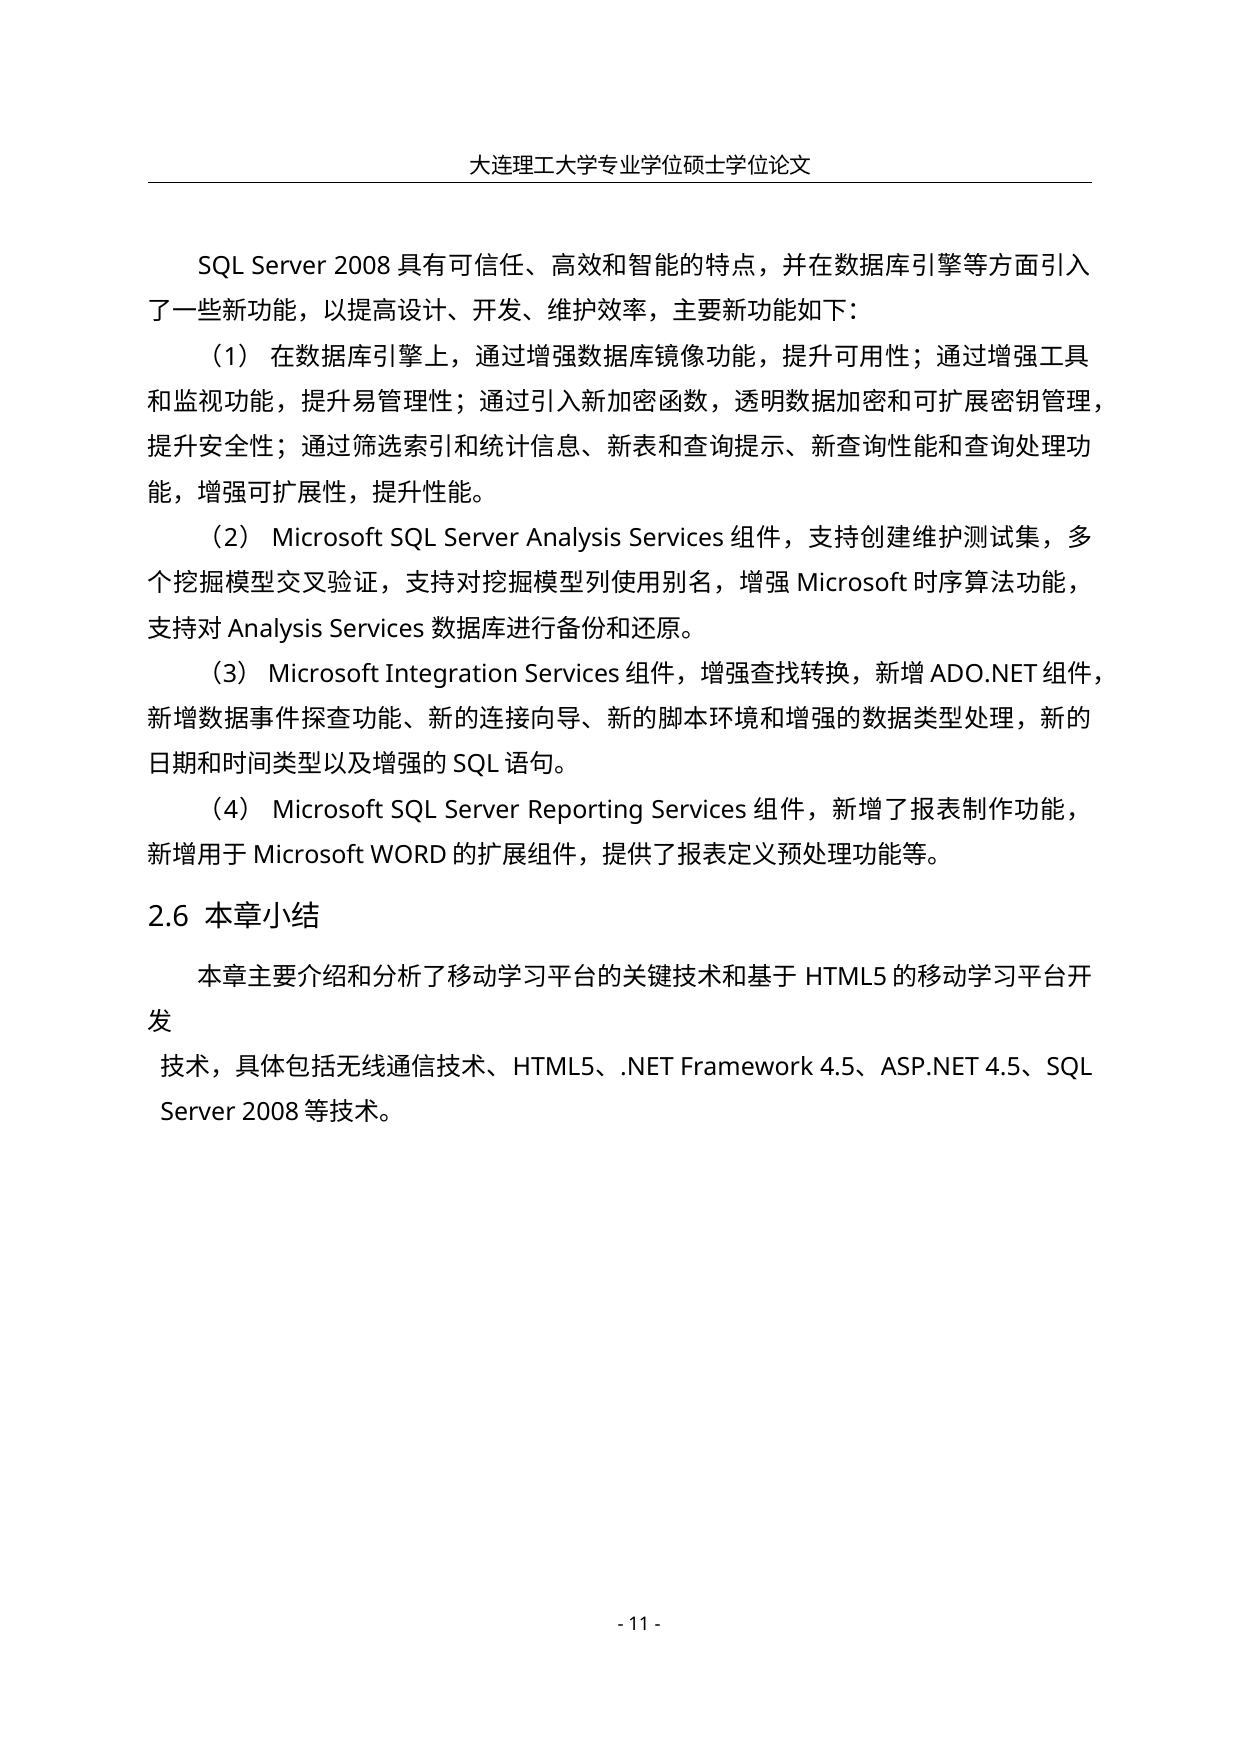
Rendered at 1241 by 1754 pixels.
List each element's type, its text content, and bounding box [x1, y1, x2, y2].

text （1） 在数据库引擎上，通过增强数据库镜像功能，提升可用性；通过增强工具和监视功能，提升易管理性；通过引入新加密函数，透明数据加密和可扩展密钥管理，提升安全性；通过筛选索引和统计信息、新表和查询提示、新查询性能和查询处理功能，增强可扩展性，提升性能。 [148, 336, 1092, 508]
text 技术，具体包括无线通信技术、HTML5、.NET Framework 4.5、ASP.NET 4.5、SQL Server 2008等技术。 [160, 1047, 1092, 1128]
text （4） Microsoft SQL Server Reporting Services组件，新增了报表制作功能，新增用于Microsoft WORD的扩展组件，提供了报表定义预处理功能等。 [148, 789, 1092, 871]
text 本章主要介绍和分析了移动学习平台的关键技术和基于HTML5的移动学习平台开发 [148, 956, 1092, 1037]
text SQL Server 2008具有可信任、高效和智能的特点，并在数据库引擎等方面引入了一些新功能，以提高设计、开发、维护效率，主要新功能如下： [148, 246, 1092, 327]
text （2） Microsoft SQL Server Analysis Services组件，支持创建维护测试集，多个挖掘模型交叉验证，支持对挖掘模型列使用别名，增强Microsoft时序算法功能，支持对Analysis Services 数据库进行备份和还原。 [148, 517, 1092, 644]
text （3） Microsoft Integration Services组件，增强查找转换，新增ADO.NET组件，新增数据事件探查功能、新的连接向导、新的脚本环境和增强的数据类型处理，新的日期和时间类型以及增强的SQL语句。 [148, 653, 1092, 780]
subtitle 2.6 本章小结 [148, 892, 1092, 935]
